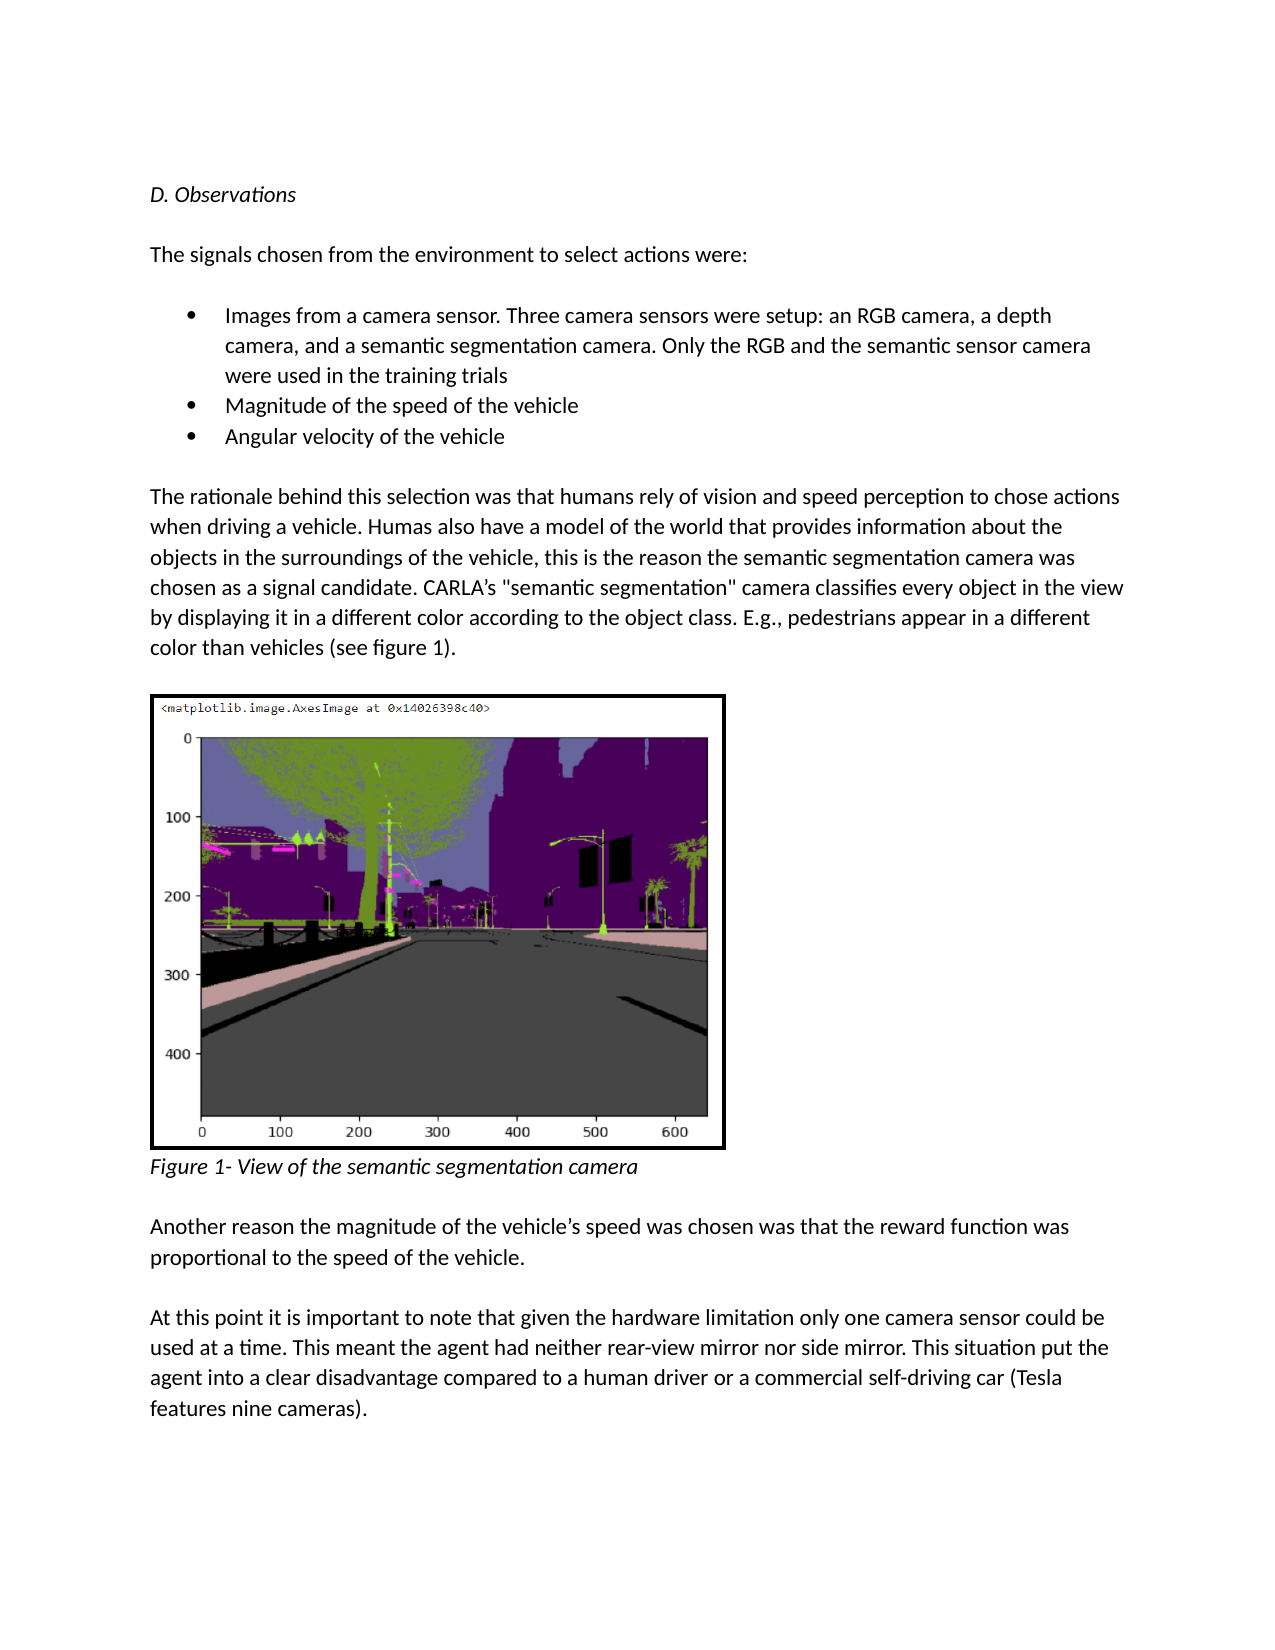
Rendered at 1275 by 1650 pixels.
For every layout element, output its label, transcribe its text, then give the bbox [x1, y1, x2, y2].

text The rationale behind this selection was that humans rely of vision and speed perception to chose actions when driving a vehicle. Humas also have a model of the world that provides information about the objects in the surroundings of the vehicle, this is the reason the semantic segmentation camera was chosen as a signal candidate. CARLA’s "semantic segmentation" camera classifies every object in the view by displaying it in a different color according to the object class. E.g., pedestrians appear in a different color than vehicles (see figure 1). [150, 482, 1125, 661]
list Angular velocity of the vehicle [187, 422, 1125, 450]
text Figure 1- View of the semantic segmentation camera [150, 1152, 1125, 1180]
text At this point it is important to note that given the hardware limitation only one camera sensor could be used at a time. This meant the agent had neither rear-view mirror nor side mirror. This situation put the agent into a clear disadvantage compared to a human driver or a commercial self-driving car (Tesla features nine cameras). [150, 1303, 1125, 1422]
picture [154, 698, 722, 1146]
text D. Observations [150, 180, 1125, 208]
list Magnitude of the speed of the vehicle [187, 392, 1125, 420]
text Another reason the magnitude of the vehicle’s speed was chosen was that the reward function was proportional to the speed of the vehicle. [150, 1212, 1125, 1271]
list Images from a camera sensor. Three camera sensors were setup: an RGB camera, a depth camera, and a semantic segmentation camera. Only the RGB and the semantic sensor camera were used in the training trials [187, 301, 1125, 389]
text The signals chosen from the environment to select actions were: [150, 241, 1125, 269]
